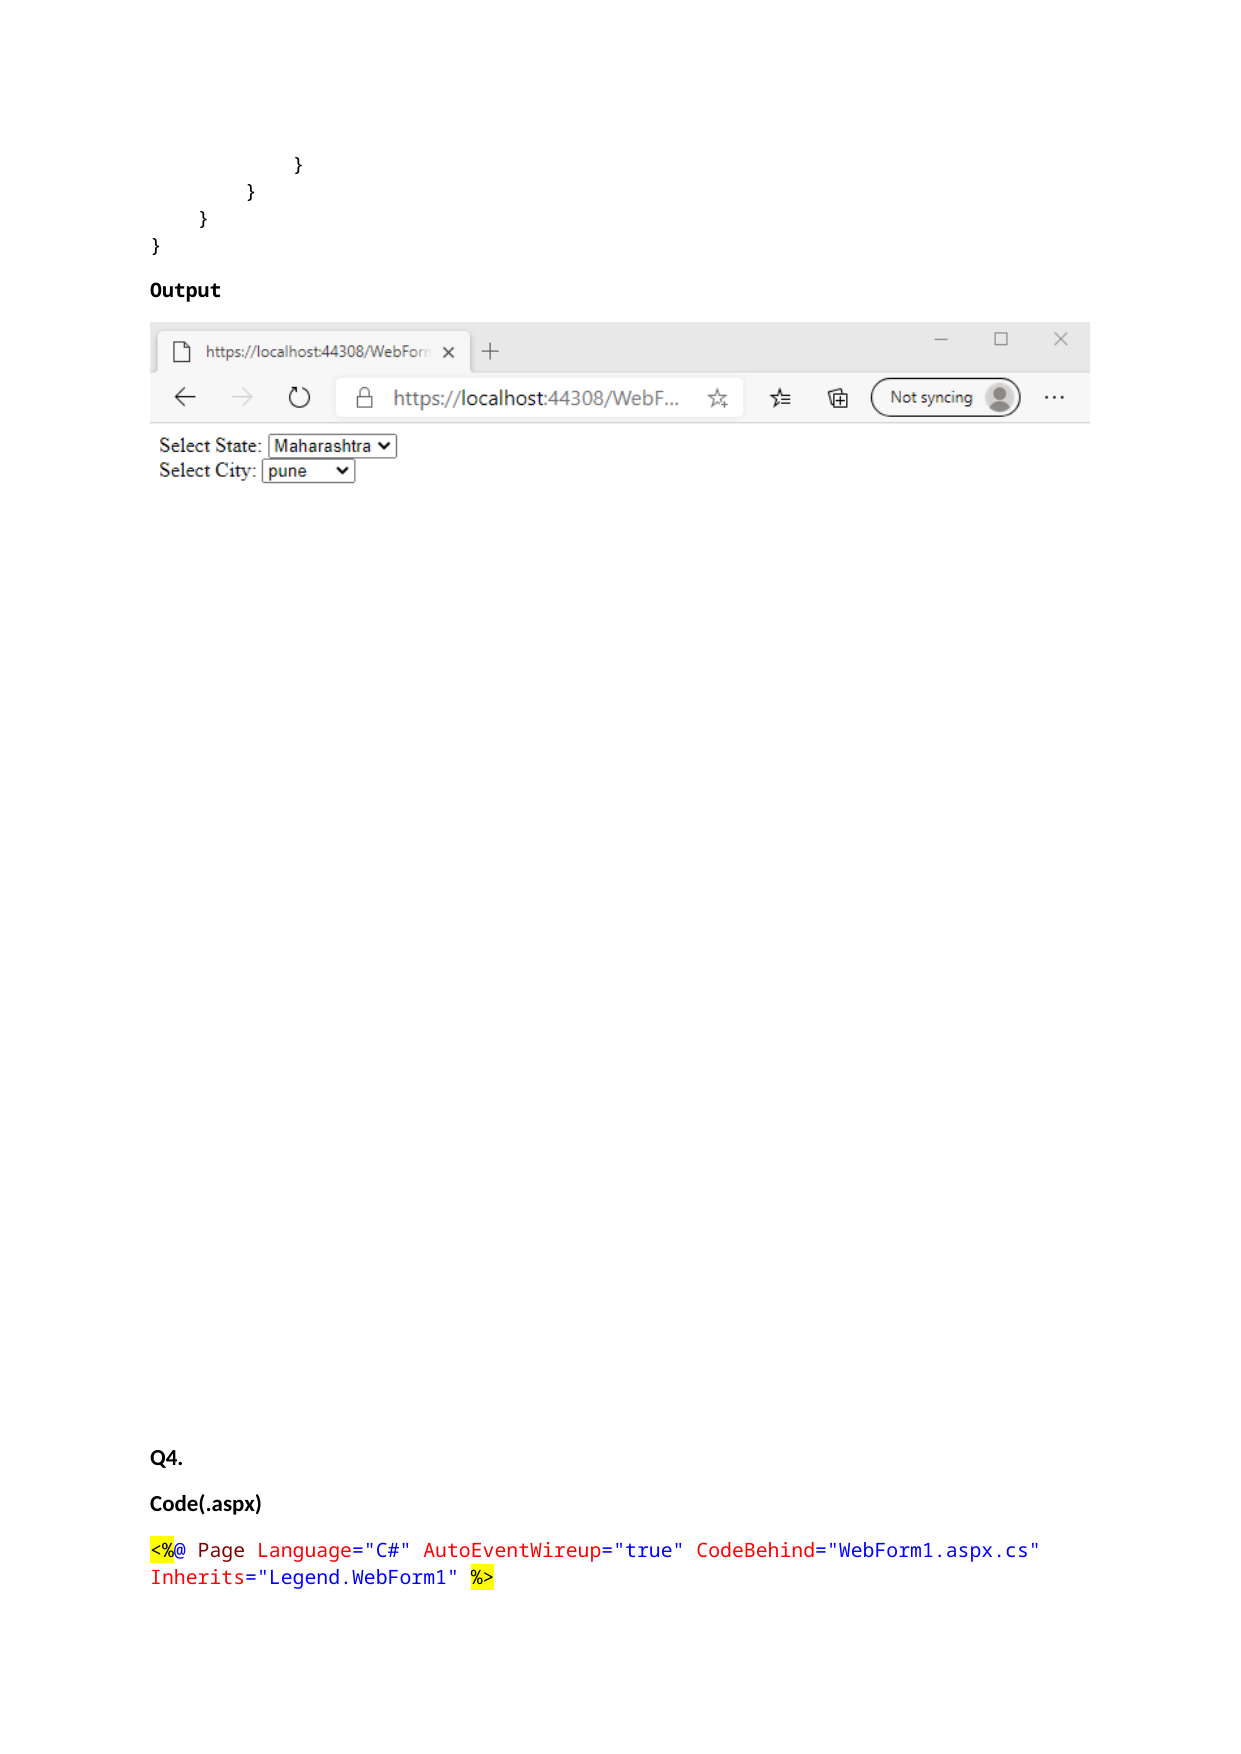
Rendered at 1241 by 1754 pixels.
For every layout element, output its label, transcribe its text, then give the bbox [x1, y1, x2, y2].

text } [150, 177, 1090, 204]
text } [150, 231, 1090, 258]
picture [150, 322, 1091, 1424]
text Output [150, 277, 1090, 304]
text } [150, 204, 1090, 231]
text Q4. [150, 1443, 1090, 1471]
text <%@ Page Language="C#" AutoEventWireup="true" CodeBehind="WebForm1.aspx.cs" Inherits="Legend.WebForm1" %> [150, 1536, 1090, 1590]
text } [150, 150, 1090, 177]
text Code(.aspx) [150, 1489, 1090, 1518]
